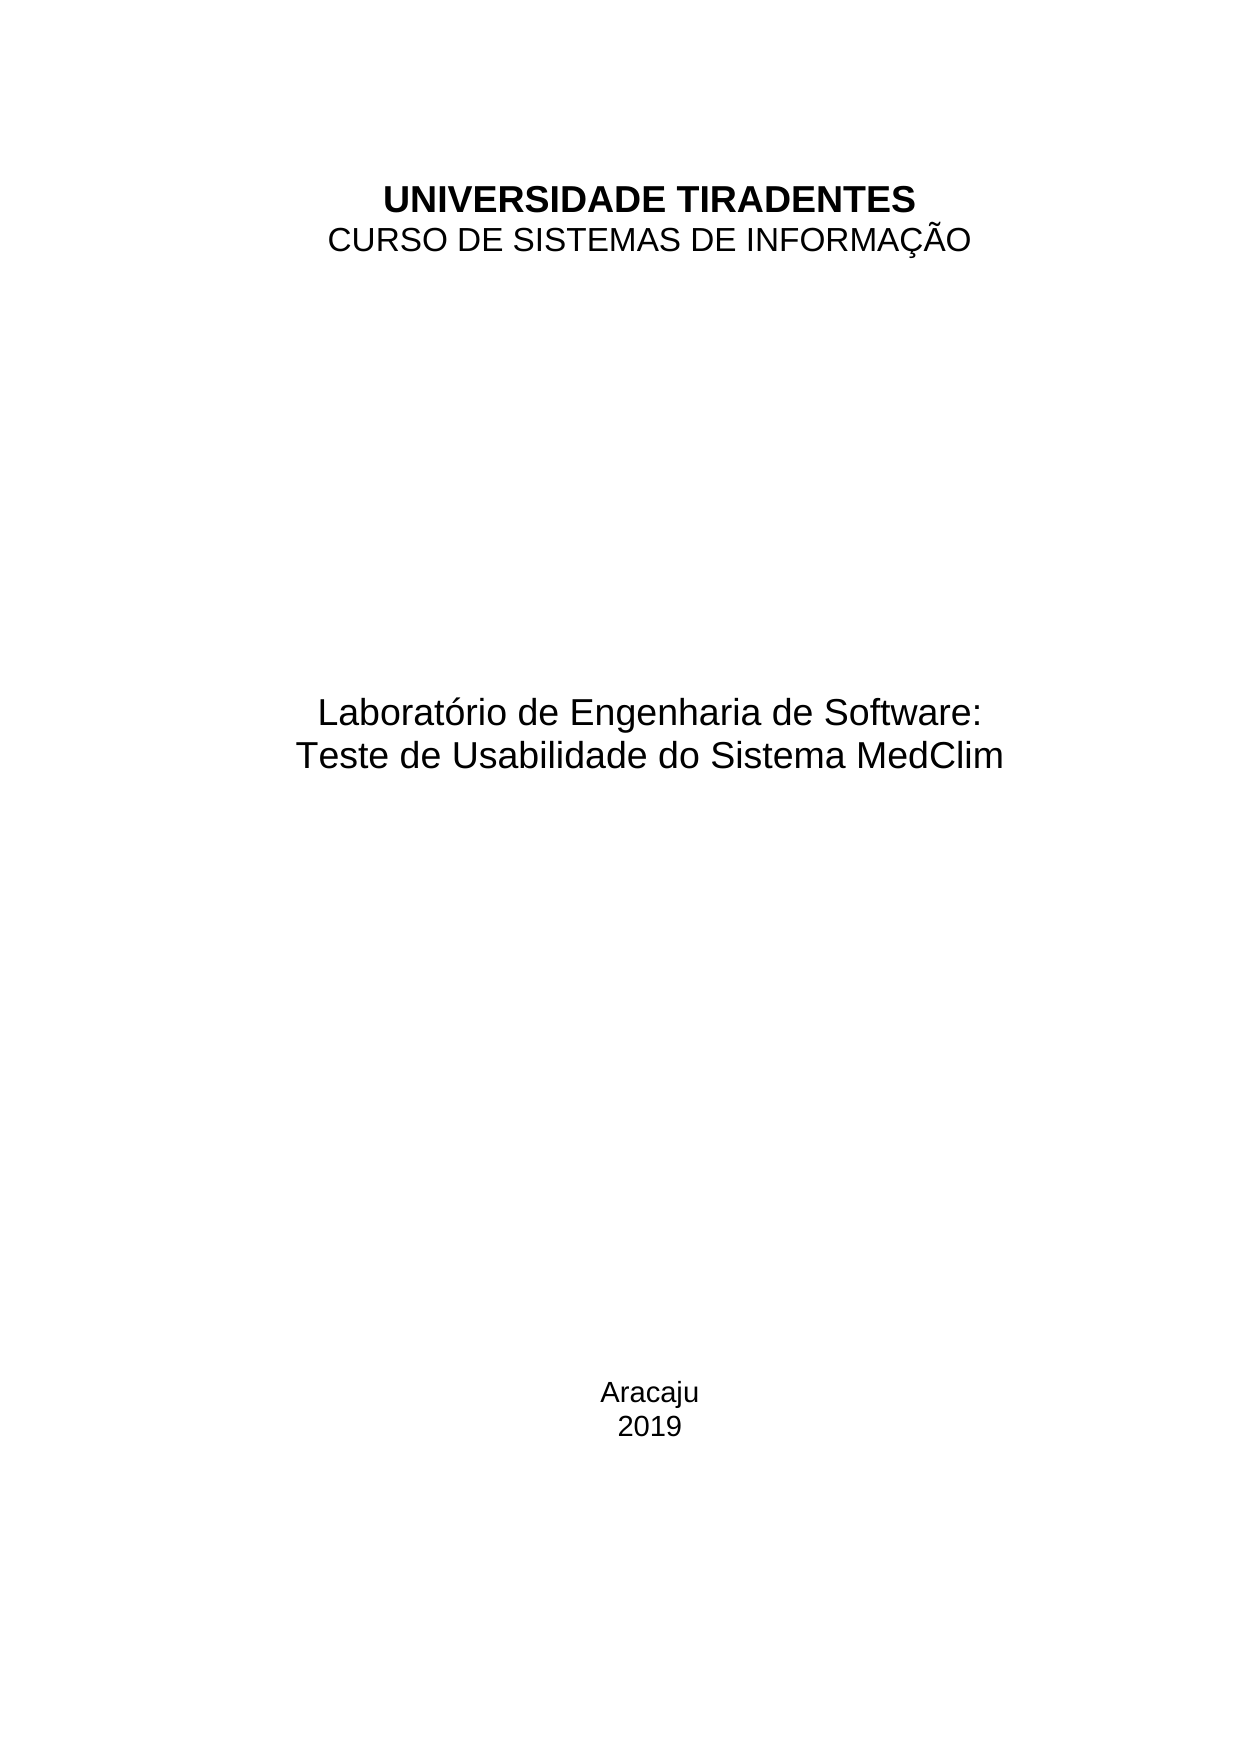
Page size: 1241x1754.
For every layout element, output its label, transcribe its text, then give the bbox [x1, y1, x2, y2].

text UNIVERSIDADE TIRADENTES [177, 177, 1122, 220]
text Aracaju [177, 1375, 1122, 1409]
text CURSO DE SISTEMAS DE INFORMAÇÃO [177, 220, 1122, 259]
text Teste de Usabilidade do Sistema MedClim [177, 733, 1122, 776]
text 2019 [177, 1409, 1122, 1442]
text Laboratório de Engenharia de Software: [177, 690, 1122, 733]
